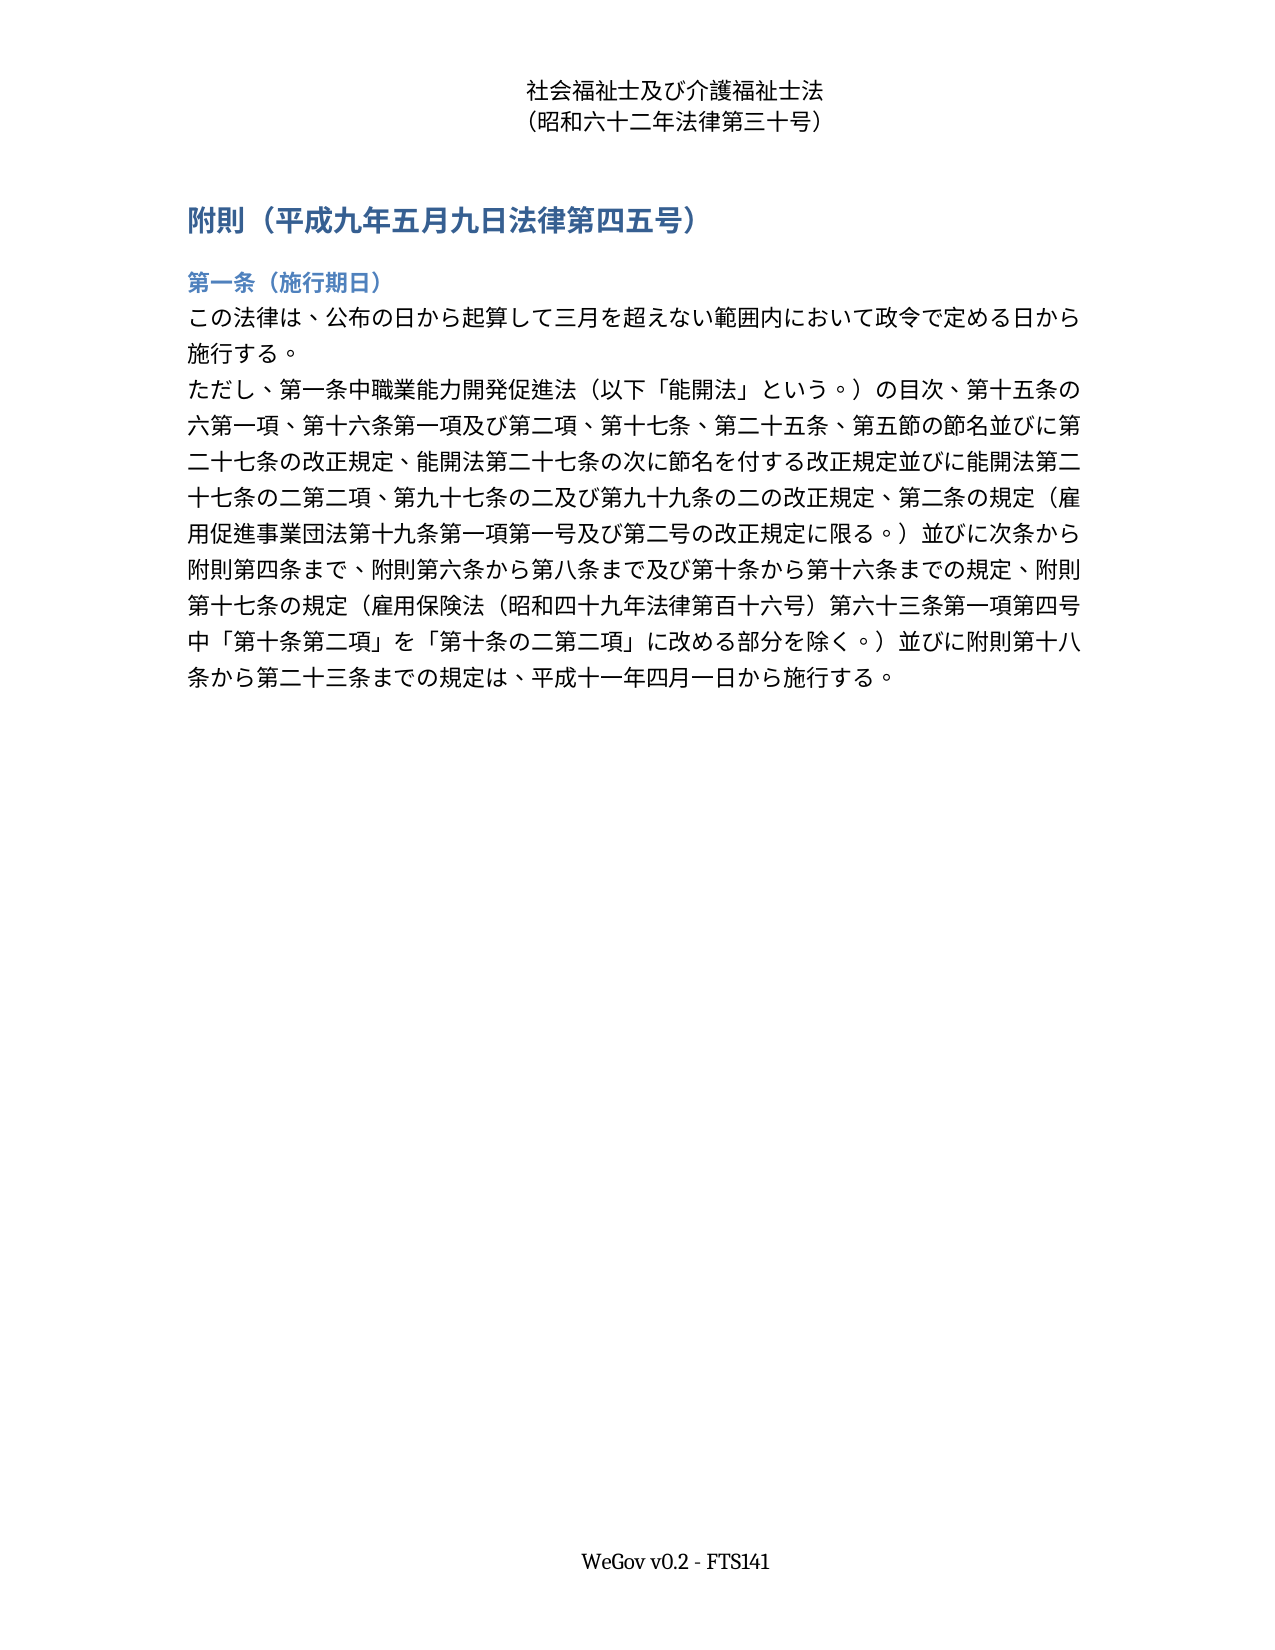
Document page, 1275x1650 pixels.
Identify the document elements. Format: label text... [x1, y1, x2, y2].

subtitle 第一条（施行期日） [187, 266, 1087, 298]
subtitle 附則（平成九年五月九日法律第四五号） [187, 200, 1087, 240]
text この法律は、公布の日から起算して三月を超えない範囲内において政令で定める日から施行する。 ただし、第一条中職業能力開発促進法（以下「能開法」という。）の目次、第十五条の六第一項、第十六条第一項及び第二項、第十七条、第二十五条、第五節の節名並びに第二十七条の改正規定、能開法第二十七条の次に節名を付する改正規定並びに能開法第二十七条の二第二項、第九十七条の二及び第九十九条の二の改正規定、第二条の規定（雇用促進事業団法第十九条第一項第一号及び第二号の改正規定に限る。）並びに次条から附則第四条まで、附則第六条から第八条まで及び第十条から第十六条までの規定、附則第十七条の規定（雇用保険法（昭和四十九年法律第百十六号）第六十三条第一項第四号中「第十条第二項」を「第十条の二第二項」に改める部分を除く。）並びに附則第十八条から第二十三条までの規定は、平成十一年四月一日から施行する。 [187, 302, 1087, 693]
